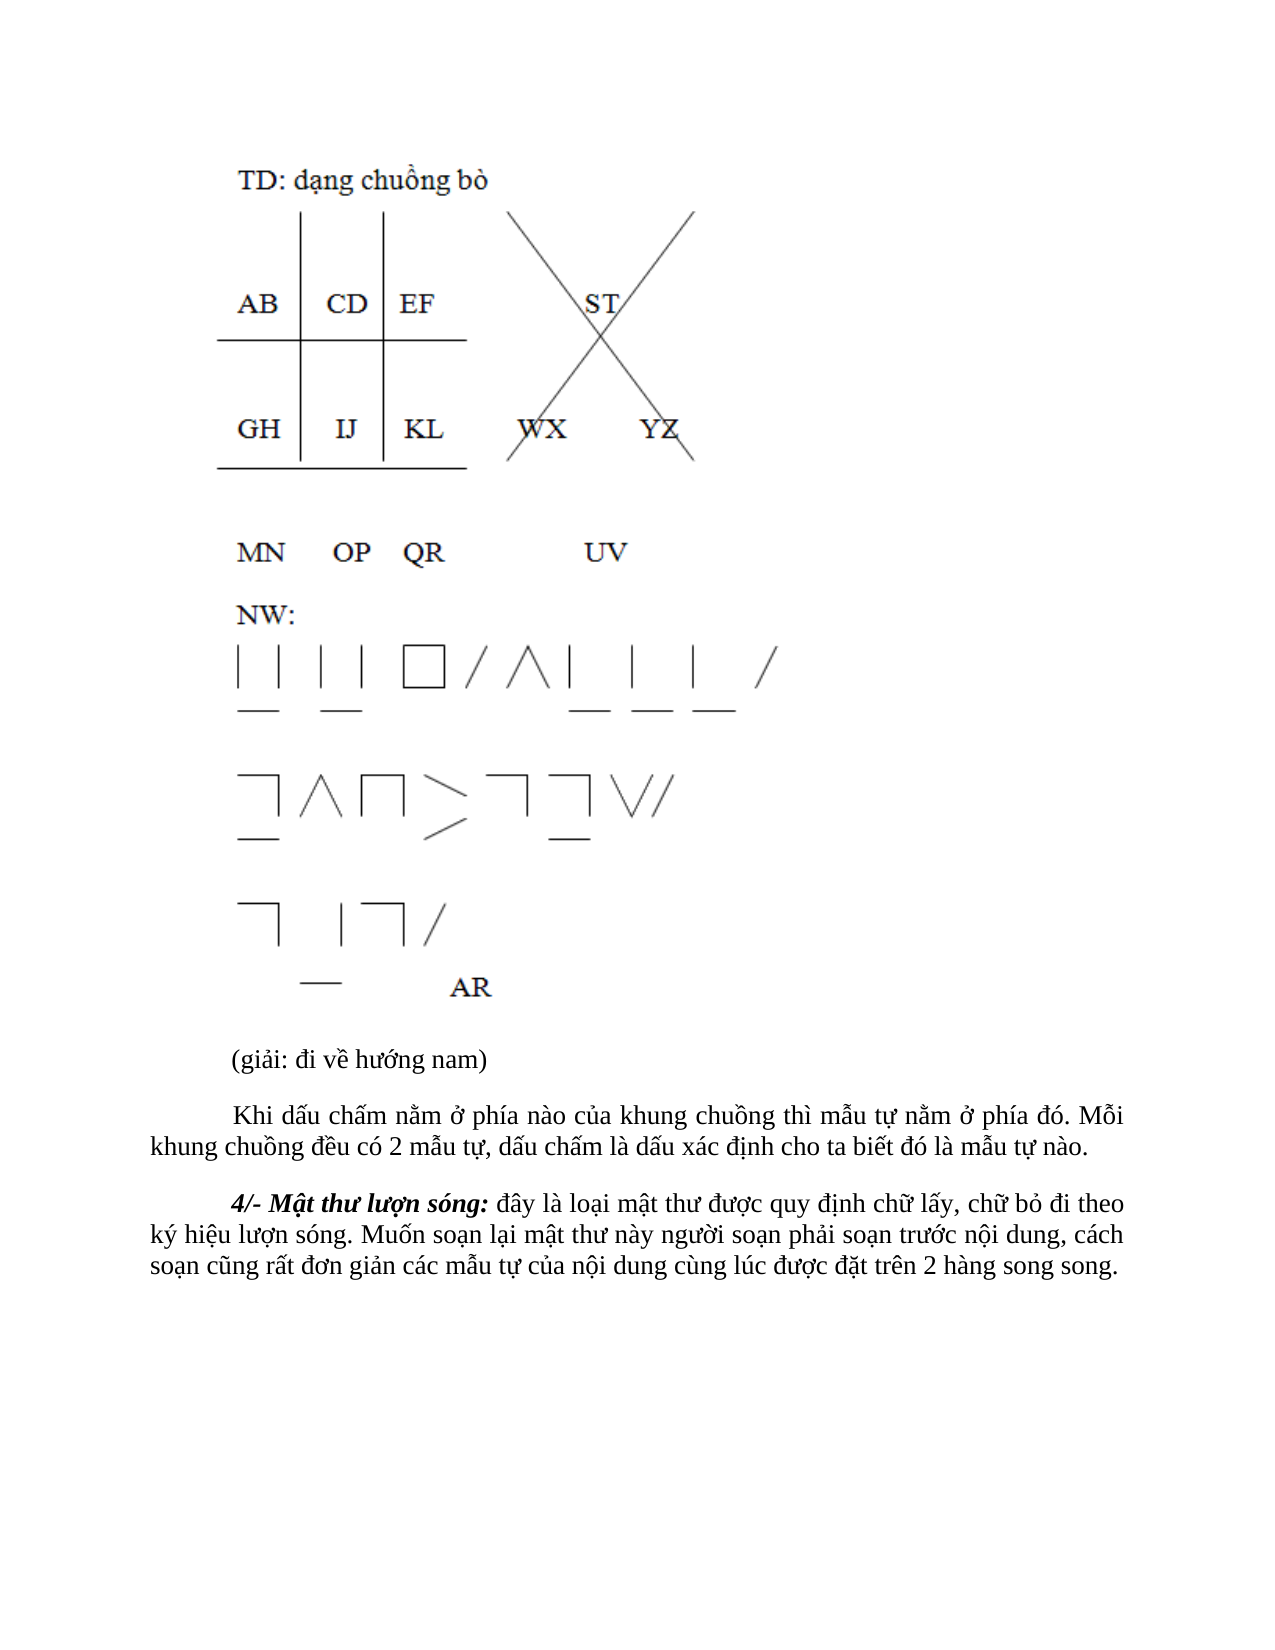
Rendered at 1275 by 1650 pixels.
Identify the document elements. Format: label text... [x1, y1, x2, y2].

text Khi dấu chấm nằm ở phía nào của khung chuồng thì mẫu tự nằm ở phía đó. Mỗi khung chuồng đều có 2 mẫu tự, dấu chấm là dấu xác định cho ta biết đó là mẫu tự nào. [150, 1099, 1125, 1162]
text (giải: đi về hướng nam) [150, 1043, 1125, 1074]
text 4/- Mật thư lượn sóng: đây là loại mật thư được quy định chữ lấy, chữ bỏ đi theo ký hiệu lượn sóng. Muốn soạn lại mật thư này người soạn phải soạn trước nội dung, cách soạn cũng rất đơn giản các mẫu tự của nội dung cùng lúc được đặt trên 2 hàng song song. [150, 1187, 1125, 1280]
picture [150, 150, 866, 1014]
